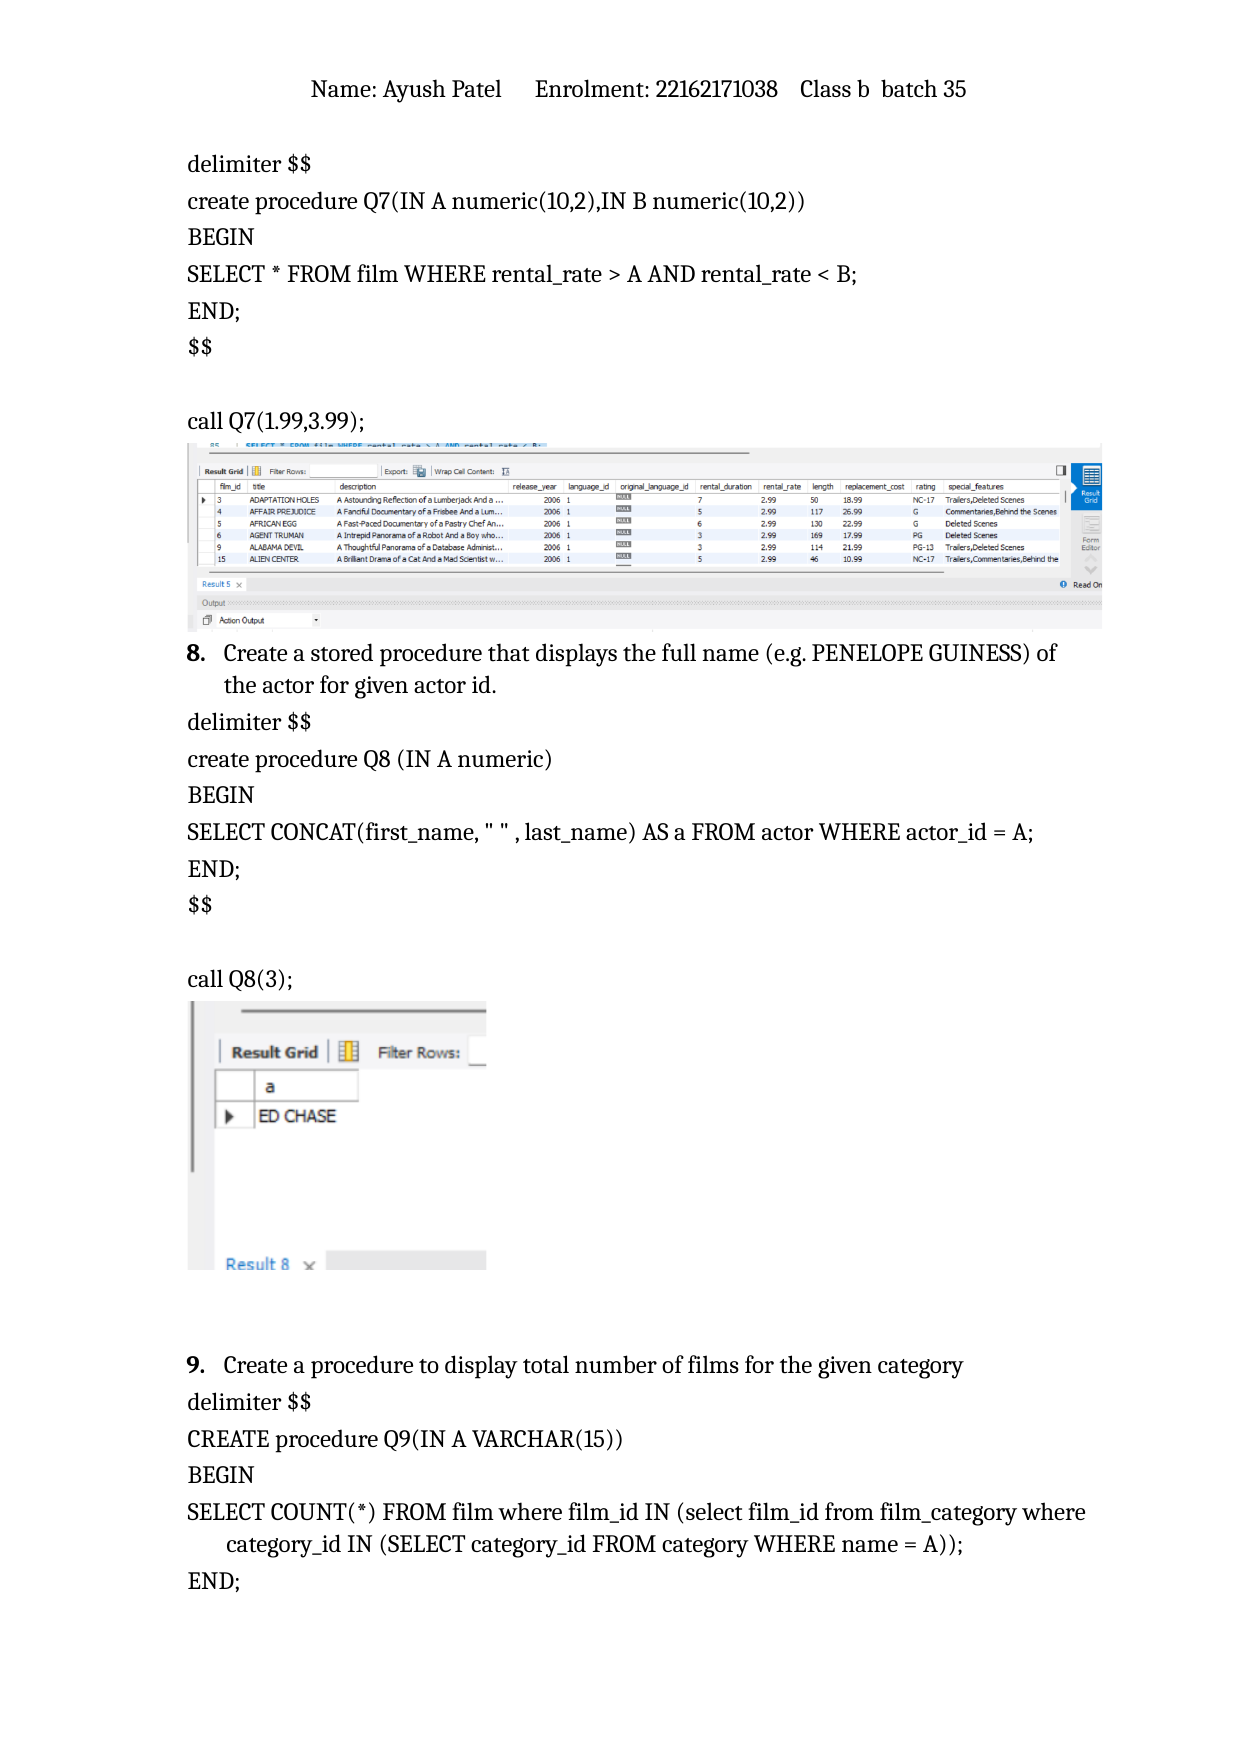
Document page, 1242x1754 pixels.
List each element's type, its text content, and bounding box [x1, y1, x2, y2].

list Create a procedure to display total number of films for the given category [186, 1351, 1090, 1380]
text delimiter $$ [187, 150, 1090, 179]
text END; [187, 854, 1090, 883]
text create procedure Q8 (IN A numeric) [187, 744, 1090, 773]
text CREATE procedure Q9(IN A VARCHAR(15)) [187, 1424, 1090, 1453]
text call Q7(1.99,3.99); [187, 407, 1090, 435]
text BEGIN [187, 1461, 1090, 1490]
text delimiter $$ [187, 708, 1090, 737]
text SELECT * FROM film WHERE rental_rate > A AND rental_rate < B; [187, 260, 1090, 289]
text $$ [187, 333, 1090, 362]
text END; [187, 1567, 1090, 1596]
text SELECT COUNT(*) FROM film where film_id IN (select film_id from film_category where category_id IN (SELECT category_id FROM category WHERE name = A)); [187, 1498, 1090, 1559]
text SELECT CONCAT(first_name, " " , last_name) AS a FROM actor WHERE actor_id = A; [187, 818, 1090, 847]
text delimiter $$ [187, 1388, 1090, 1417]
text BEGIN [187, 223, 1090, 252]
text BEGIN [187, 781, 1090, 810]
text call Q8(3); [187, 964, 1090, 993]
text $$ [187, 891, 1090, 920]
picture [187, 1001, 487, 1270]
list Create a stored procedure that displays the full name (e.g. PENELOPE GUINESS) of the actor for given actor id. [186, 639, 1090, 700]
text create procedure Q7(IN A numeric(10,2),IN B numeric(10,2)) [187, 187, 1090, 215]
text END; [187, 297, 1090, 325]
picture [187, 443, 1103, 632]
